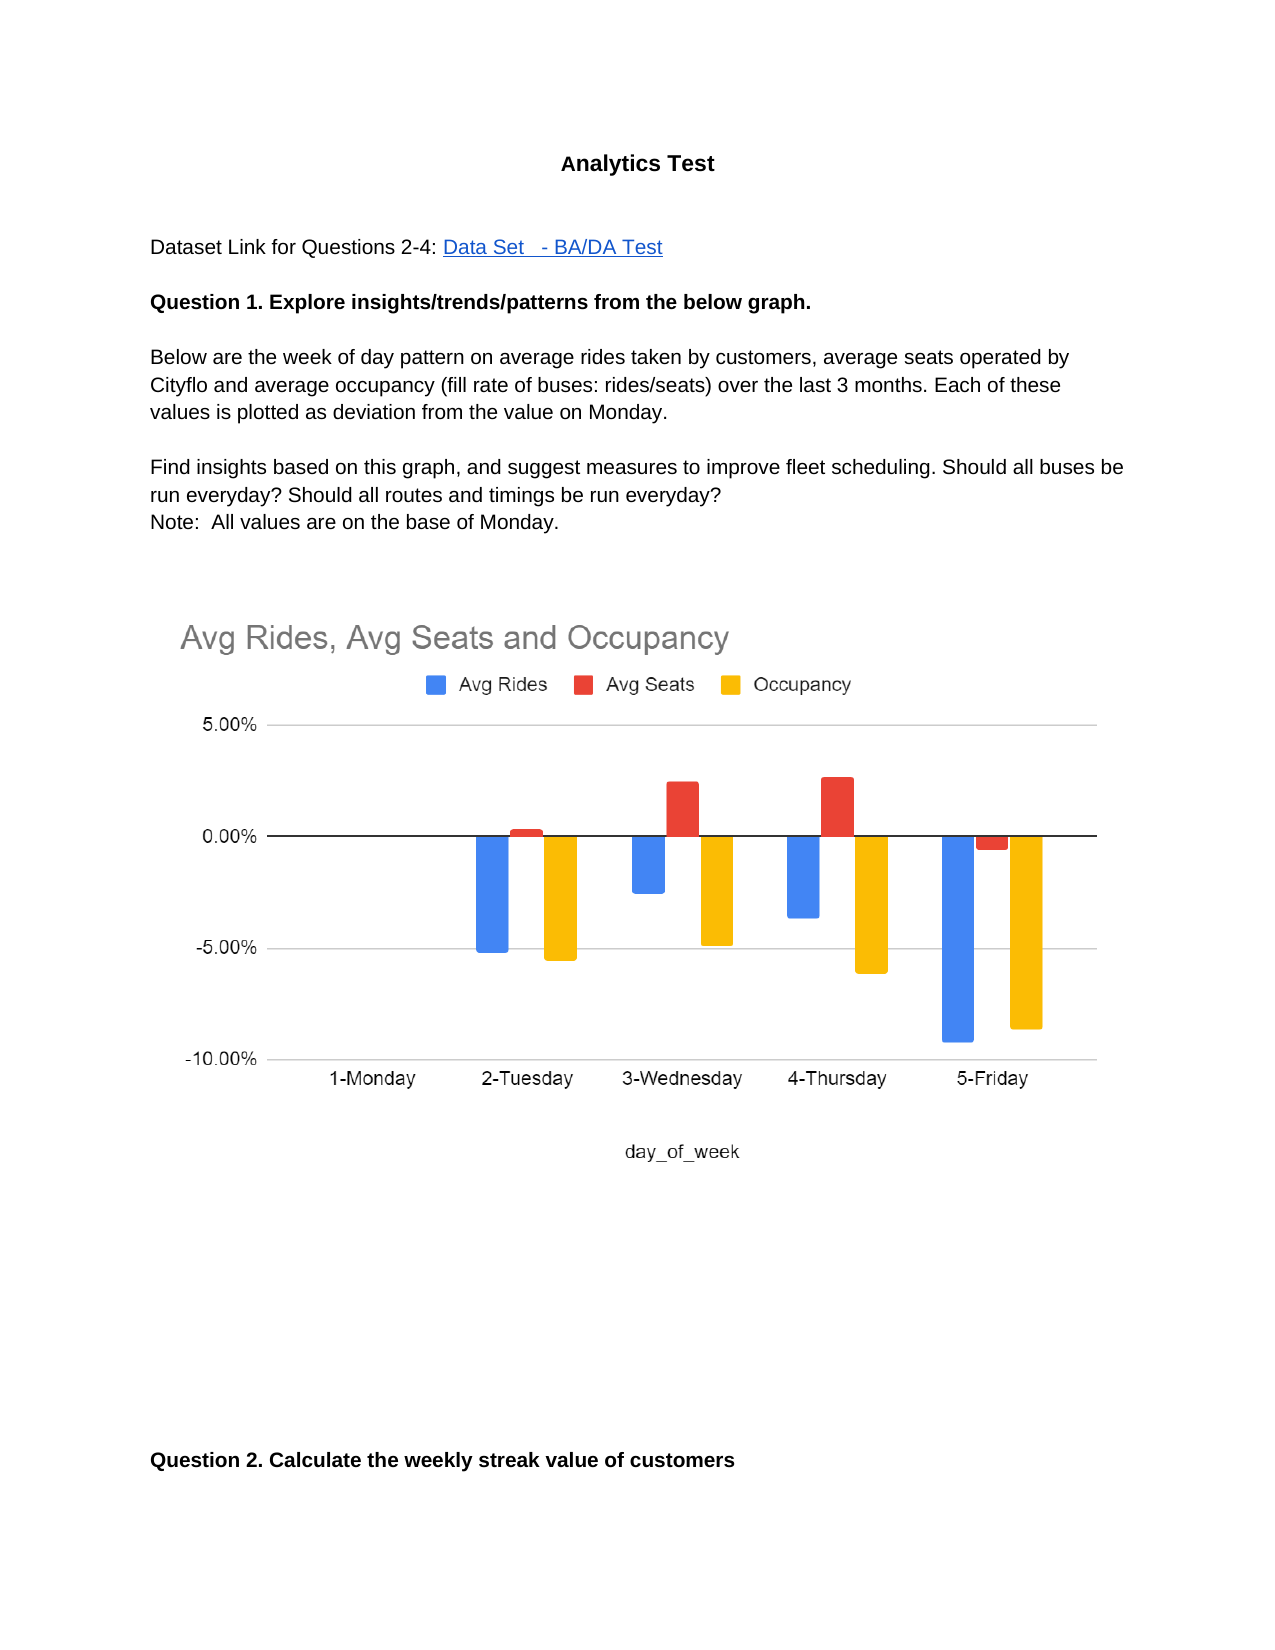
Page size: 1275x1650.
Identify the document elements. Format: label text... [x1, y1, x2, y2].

text Question 2. Calculate the weekly streak value of customers [150, 1448, 1125, 1472]
text Below are the week of day pattern on average rides taken by customers, average seats operated by Cityflo and average occupancy (fill rate of buses: rides/seats) over the last 3 months. Each of these values is plotted as deviation from the value on Monday. [150, 345, 1125, 424]
text Analytics Test [150, 150, 1125, 176]
text Dataset Link for Questions 2-4: Data Set - BA/DA Test [150, 235, 1125, 259]
text Find insights based on this graph, and suggest measures to improve fleet scheduling. Should all buses be run everyday? Should all routes and timings be run everyday? [150, 455, 1125, 507]
text Note: All values are on the base of Monday. [150, 510, 1125, 534]
picture [150, 592, 1125, 1197]
text Question 1. Explore insights/trends/patterns from the below graph. [150, 290, 1125, 314]
